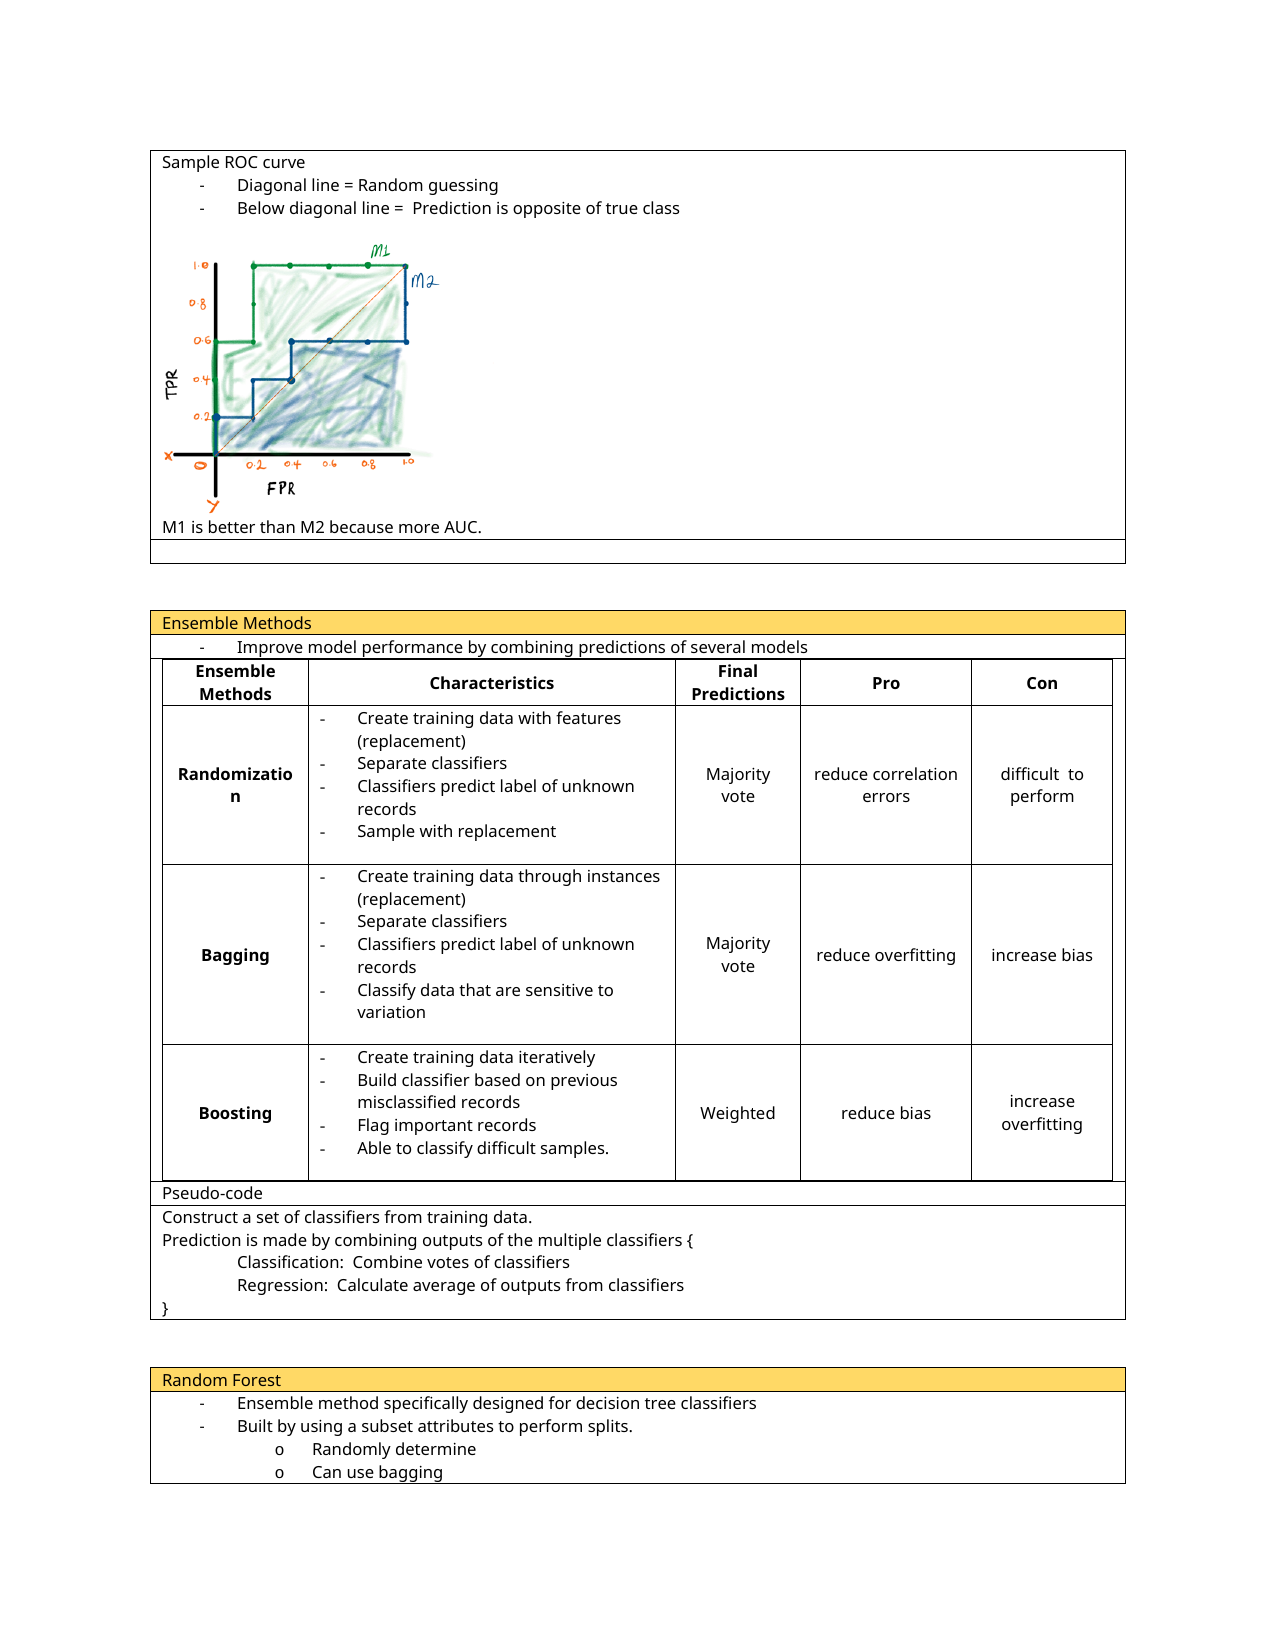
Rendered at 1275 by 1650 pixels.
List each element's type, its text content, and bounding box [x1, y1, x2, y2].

table_cell Sample ROC curve Diagonal line = Random guessing Below diagonal line = Prediction is opposite of true class M1 is better than M2 because more AUC. [151, 151, 1125, 539]
table_cell [163, 865, 308, 1044]
table_cell [972, 1045, 1112, 1180]
table_cell [163, 660, 308, 705]
table_cell [309, 865, 675, 1044]
table_cell [309, 706, 675, 864]
table_cell [676, 660, 800, 705]
table_cell [163, 1045, 308, 1180]
table_cell Improve model performance by combining predictions of several models [151, 635, 1125, 658]
table_cell [972, 706, 1112, 864]
table_cell [801, 1045, 971, 1180]
table_cell [309, 1045, 675, 1180]
table_cell [801, 706, 971, 864]
table_cell [676, 1045, 800, 1180]
table_cell [972, 660, 1112, 705]
table_header Ensemble Methods [151, 611, 1125, 634]
table_cell [309, 660, 675, 705]
table_cell [972, 865, 1112, 1044]
table_cell Construct a set of classifiers from training data. Prediction is made by combining outputs of the multiple classifiers { Classification: Combine votes of classifiers Regression: Calculate average of outputs from classifiers } [151, 1206, 1125, 1319]
table_cell [163, 706, 308, 864]
table_header Random Forest [151, 1368, 1125, 1391]
table_cell [151, 659, 162, 1181]
table_cell Pseudo-code [151, 1182, 1125, 1205]
table_cell [676, 865, 800, 1044]
picture [161, 241, 496, 516]
table_cell [801, 660, 971, 705]
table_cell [151, 1392, 1125, 1483]
table_cell [1113, 659, 1125, 1181]
table_cell [676, 706, 800, 864]
table_cell [151, 540, 1125, 562]
table_cell [801, 865, 971, 1044]
